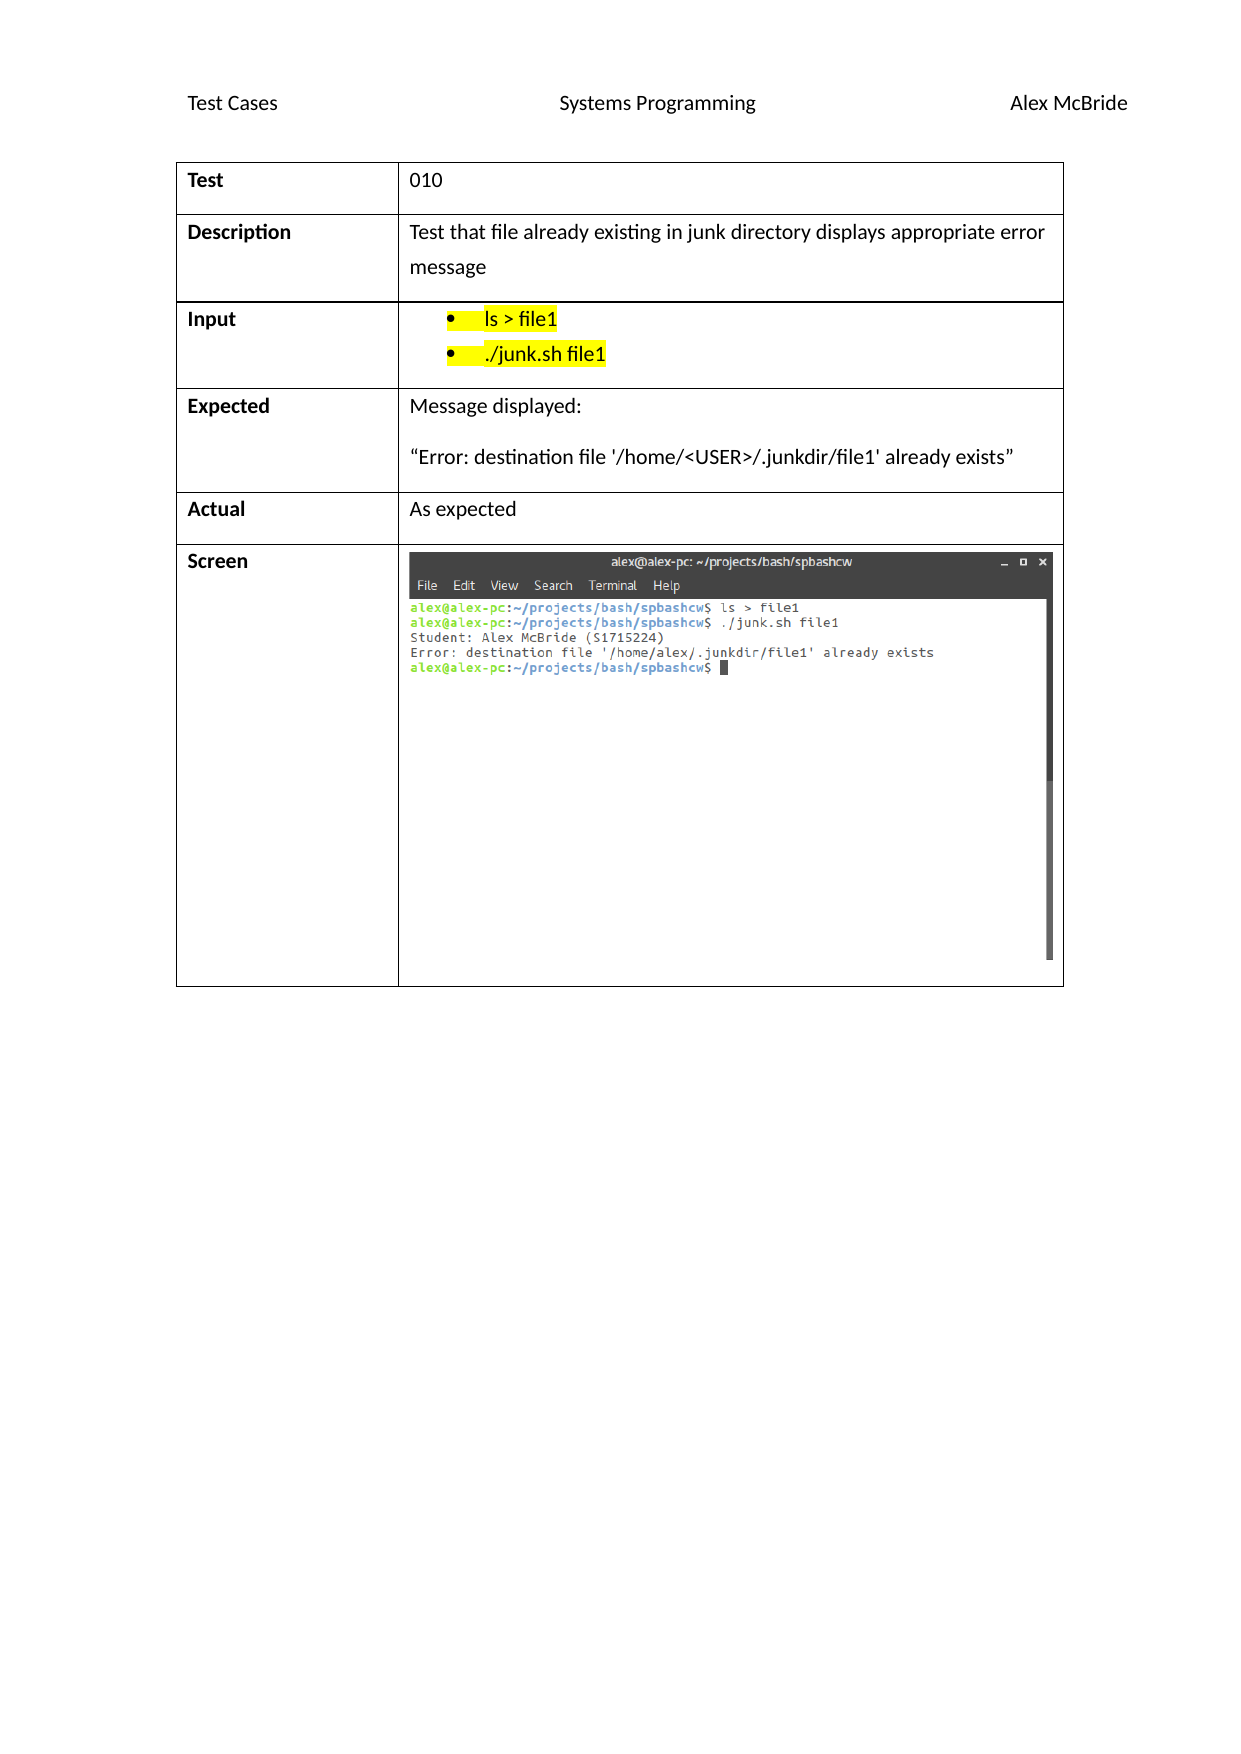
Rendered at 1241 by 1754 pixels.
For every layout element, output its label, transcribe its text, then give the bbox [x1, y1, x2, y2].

table_cell Screen [177, 545, 398, 986]
picture [409, 552, 1053, 960]
table_cell Test that file already existing in junk directory displays appropriate error message [399, 215, 1063, 301]
table_cell Message displayed: “Error: destination file '/home/<USER>/.junkdir/file1' already exists” [399, 389, 1063, 492]
table_header Test [177, 163, 398, 214]
table_cell Expected [177, 389, 398, 492]
table_cell As expected [399, 493, 1063, 544]
table_cell Description [177, 215, 398, 301]
table_cell ls > file1 ./junk.sh file1 [399, 303, 1063, 388]
table_cell Input [177, 303, 398, 388]
table_cell [399, 545, 1063, 986]
table_header 010 [399, 163, 1063, 214]
table_cell Actual [177, 493, 398, 544]
